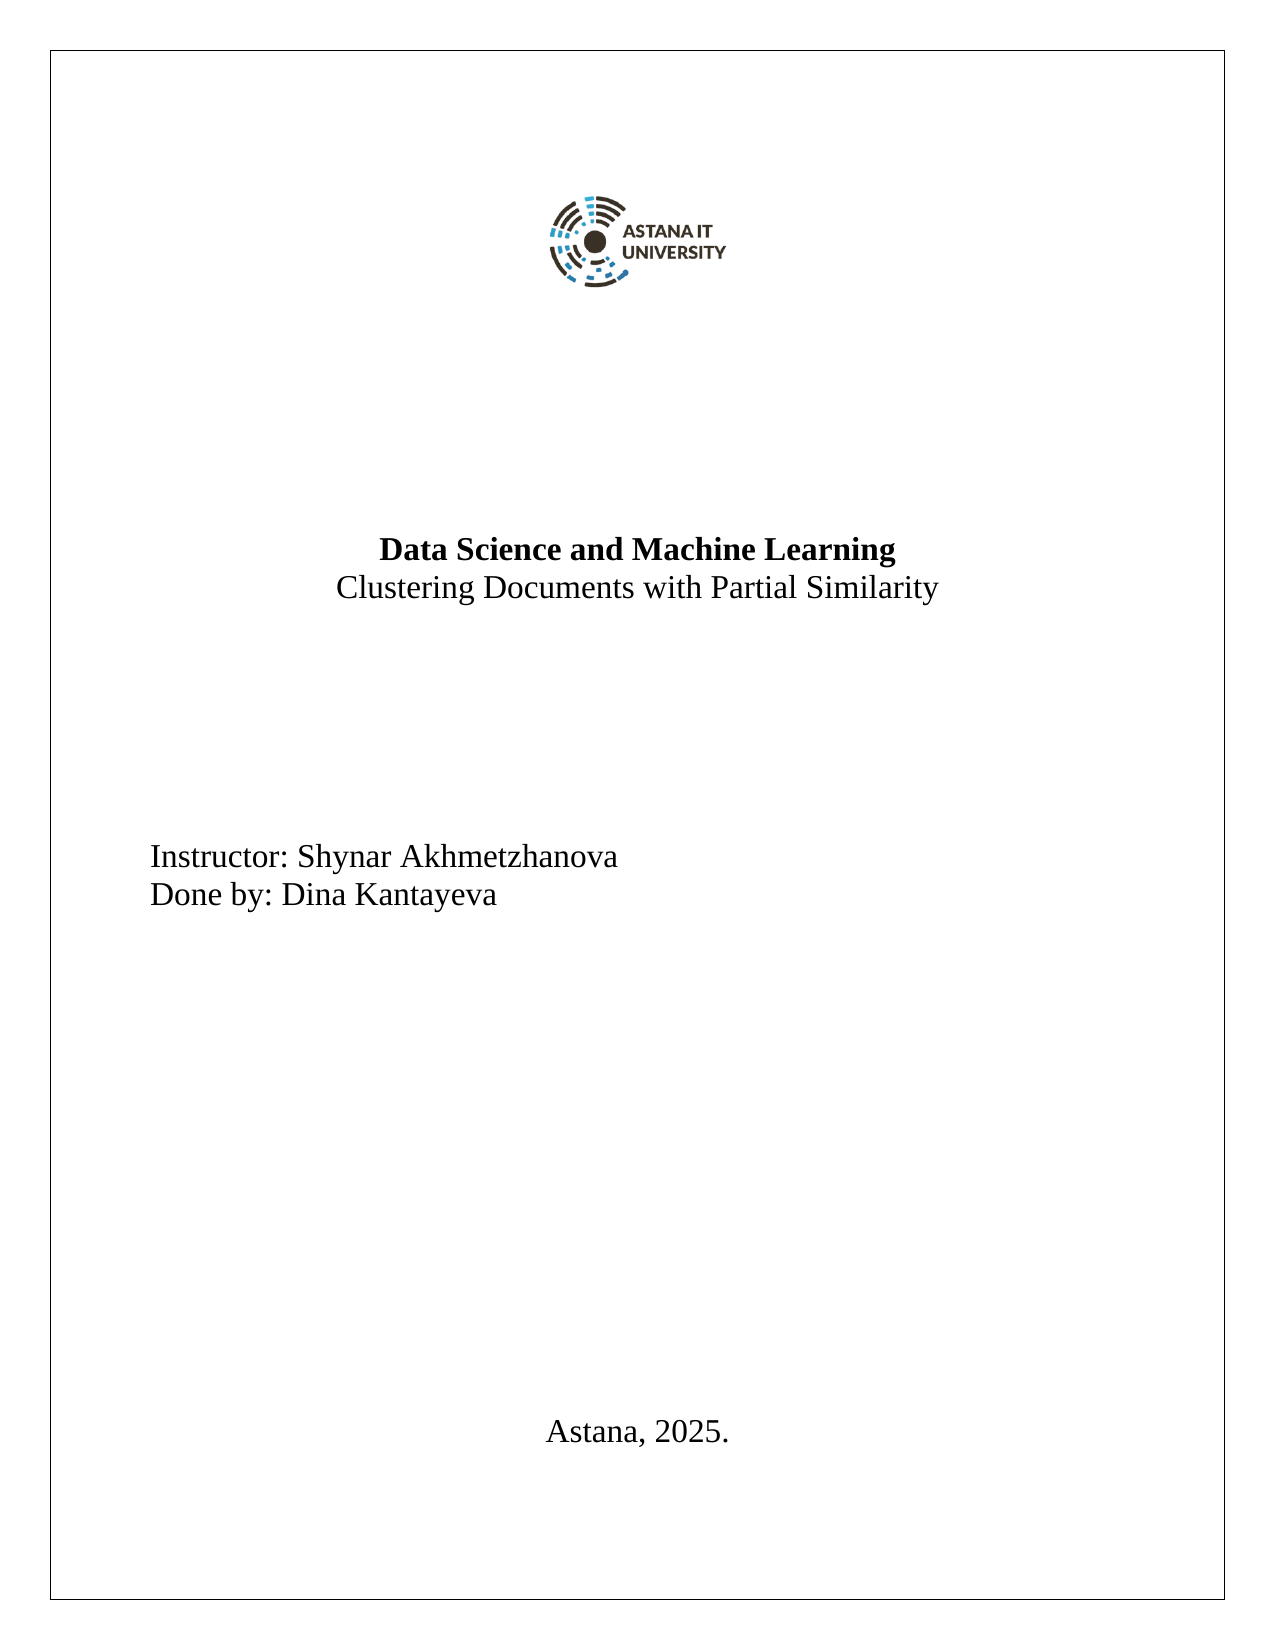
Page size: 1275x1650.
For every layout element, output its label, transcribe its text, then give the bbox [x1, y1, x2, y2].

text Data Science and Machine Learning [150, 529, 1125, 568]
text Clustering Documents with Partial Similarity [150, 568, 1125, 606]
text Done by: Dina Kantayeva [150, 874, 1125, 913]
picture [522, 178, 753, 300]
text Astana, 2025. [150, 1411, 1125, 1449]
text Instructor: Shynar Akhmetzhanova [150, 836, 1125, 874]
